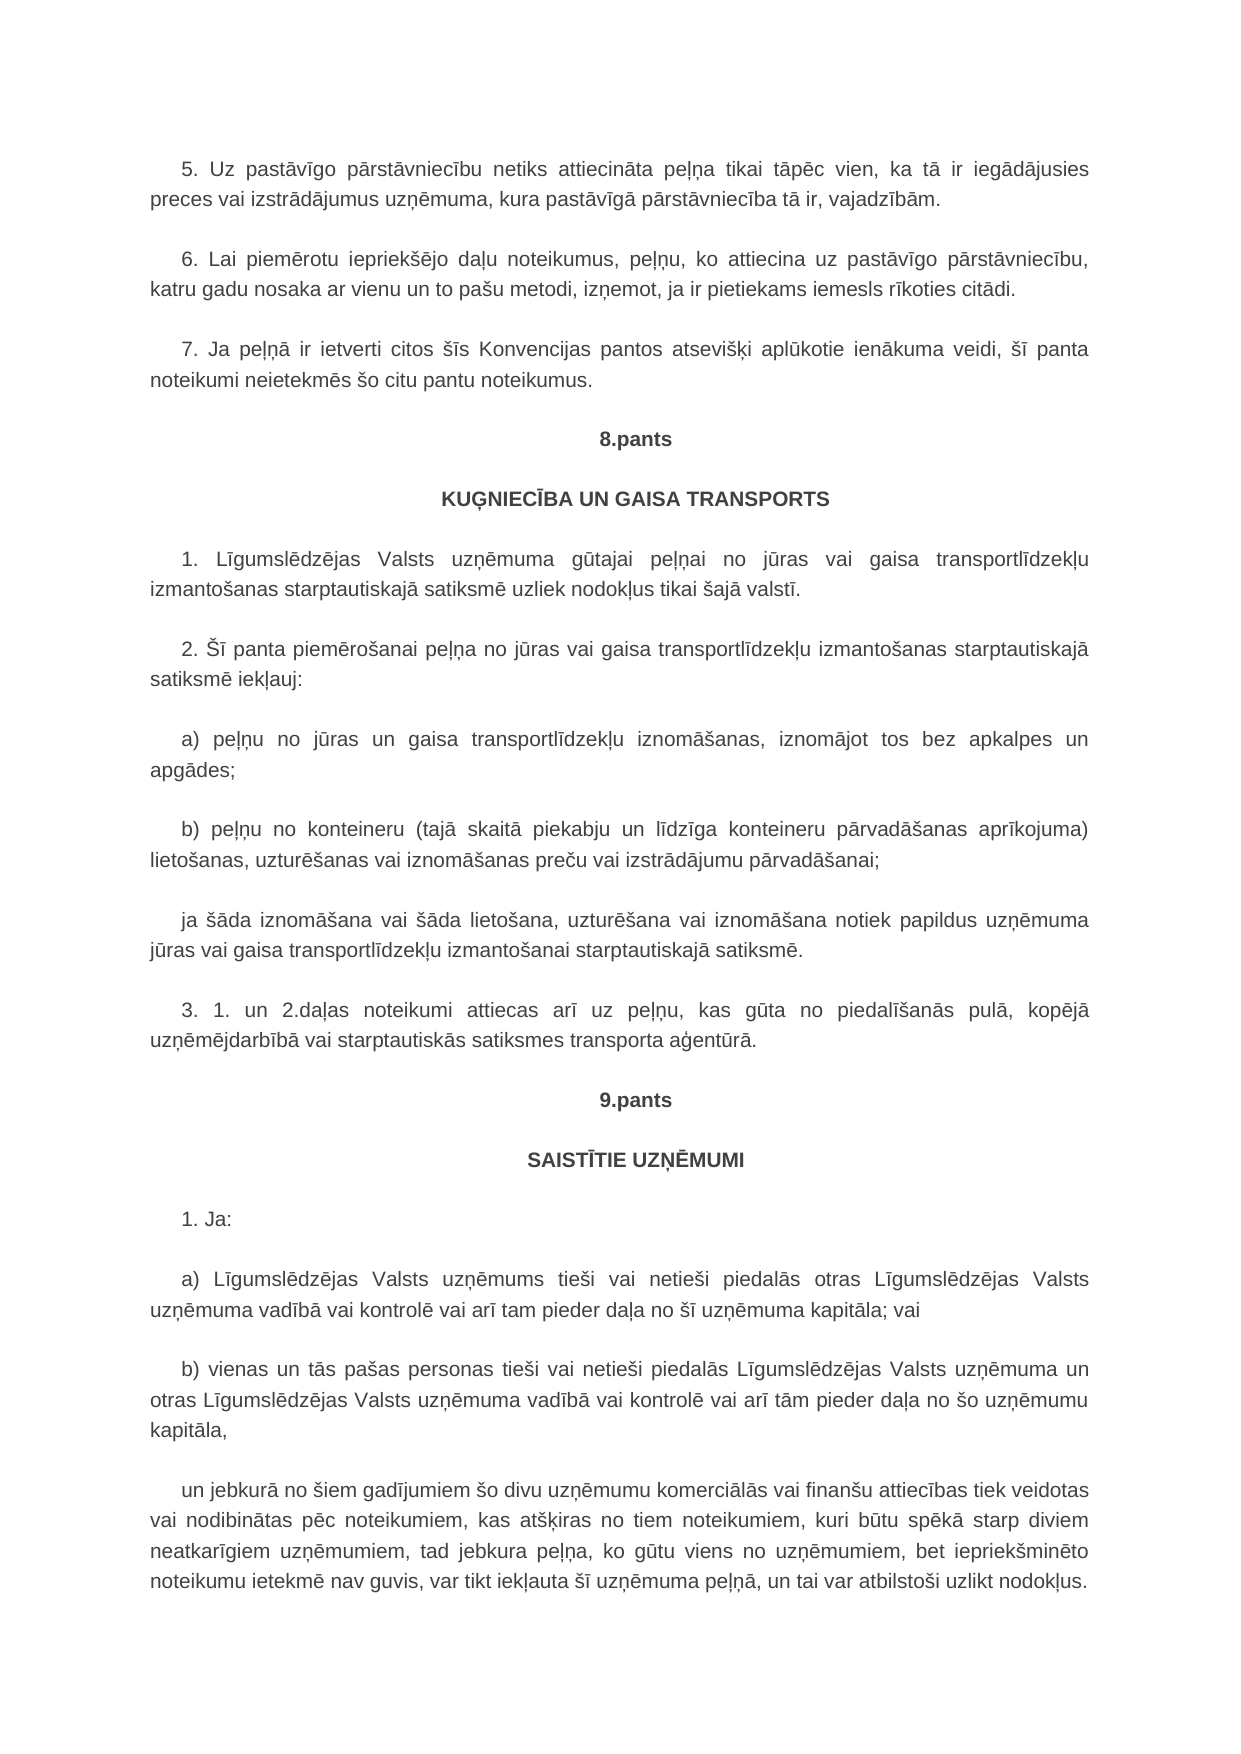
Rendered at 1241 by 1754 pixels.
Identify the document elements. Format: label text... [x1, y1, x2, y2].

text b) peļņu no konteineru (tajā skaitā piekabju un līdzīga konteineru pārvadāšanas aprīkojuma) lietošanas, uzturēšanas vai iznomāšanas preču vai izstrādājumu pārvadāšanai; [150, 811, 1090, 872]
text SAISTĪTIE UZŅĒMUMI [150, 1141, 1090, 1171]
text 6. Lai piemērotu iepriekšējo daļu noteikumus, peļņu, ko attiecina uz pastāvīgo pārstāvniecību, katru gadu nosaka ar vienu un to pašu metodi, izņemot, ja ir pietiekams iemesls rīkoties citādi. [150, 240, 1090, 301]
text un jebkurā no šiem gadījumiem šo divu uzņēmumu komerciālās vai finanšu attiecības tiek veidotas vai nodibinātas pēc noteikumiem, kas atšķiras no tiem noteikumiem, kuri būtu spēkā starp diviem neatkarīgiem uzņēmumiem, tad jebkura peļņa, ko gūtu viens no uzņēmumiem, bet iepriekšminēto noteikumu ietekmē nav guvis, var tikt iekļauta šī uzņēmuma peļņā, un tai var atbilstoši uzlikt nodokļus. [150, 1471, 1090, 1593]
text a) Līgumslēdzējas Valsts uzņēmums tieši vai netieši piedalās otras Līgumslēdzējas Valsts uzņēmuma vadībā vai kontrolē vai arī tam pieder daļa no šī uzņēmuma kapitāla; vai [150, 1260, 1090, 1321]
text ja šāda iznomāšana vai šāda lietošana, uzturēšana vai iznomāšana notiek papildus uzņēmuma jūras vai gaisa transportlīdzekļu izmantošanai starptautiskajā satiksmē. [150, 901, 1090, 962]
text 9.pants [150, 1081, 1090, 1112]
text 5. Uz pastāvīgo pārstāvniecību netiks attiecināta peļņa tikai tāpēc vien, ka tā ir iegādājusies preces vai izstrādājumus uzņēmuma, kura pastāvīgā pārstāvniecība tā ir, vajadzībām. [150, 150, 1090, 211]
text 2. Šī panta piemērošanai peļņa no jūras vai gaisa transportlīdzekļu izmantošanas starptautiskajā satiksmē iekļauj: [150, 630, 1090, 691]
text 8.pants [150, 421, 1090, 451]
text b) vienas un tās pašas personas tieši vai netieši piedalās Līgumslēdzējas Valsts uzņēmuma un otras Līgumslēdzējas Valsts uzņēmuma vadībā vai kontrolē vai arī tām pieder daļa no šo uzņēmumu kapitāla, [150, 1351, 1090, 1442]
text 7. Ja peļņā ir ietverti citos šīs Konvencijas pantos atsevišķi aplūkotie ienākuma veidi, šī panta noteikumi neietekmēs šo citu pantu noteikumus. [150, 330, 1090, 391]
text a) peļņu no jūras un gaisa transportlīdzekļu iznomāšanas, iznomājot tos bez apkalpes un apgādes; [150, 720, 1090, 781]
text 1. Līgumslēdzējas Valsts uzņēmuma gūtajai peļņai no jūras vai gaisa transportlīdzekļu izmantošanas starptautiskajā satiksmē uzliek nodokļus tikai šajā valstī. [150, 540, 1090, 601]
text 1. Ja: [150, 1201, 1090, 1231]
text KUĢNIECĪBA UN GAISA TRANSPORTS [150, 480, 1090, 511]
text 3. 1. un 2.daļas noteikumi attiecas arī uz peļņu, kas gūta no piedalīšanās pulā, kopējā uzņēmējdarbībā vai starptautiskās satiksmes transporta aģentūrā. [150, 991, 1090, 1052]
